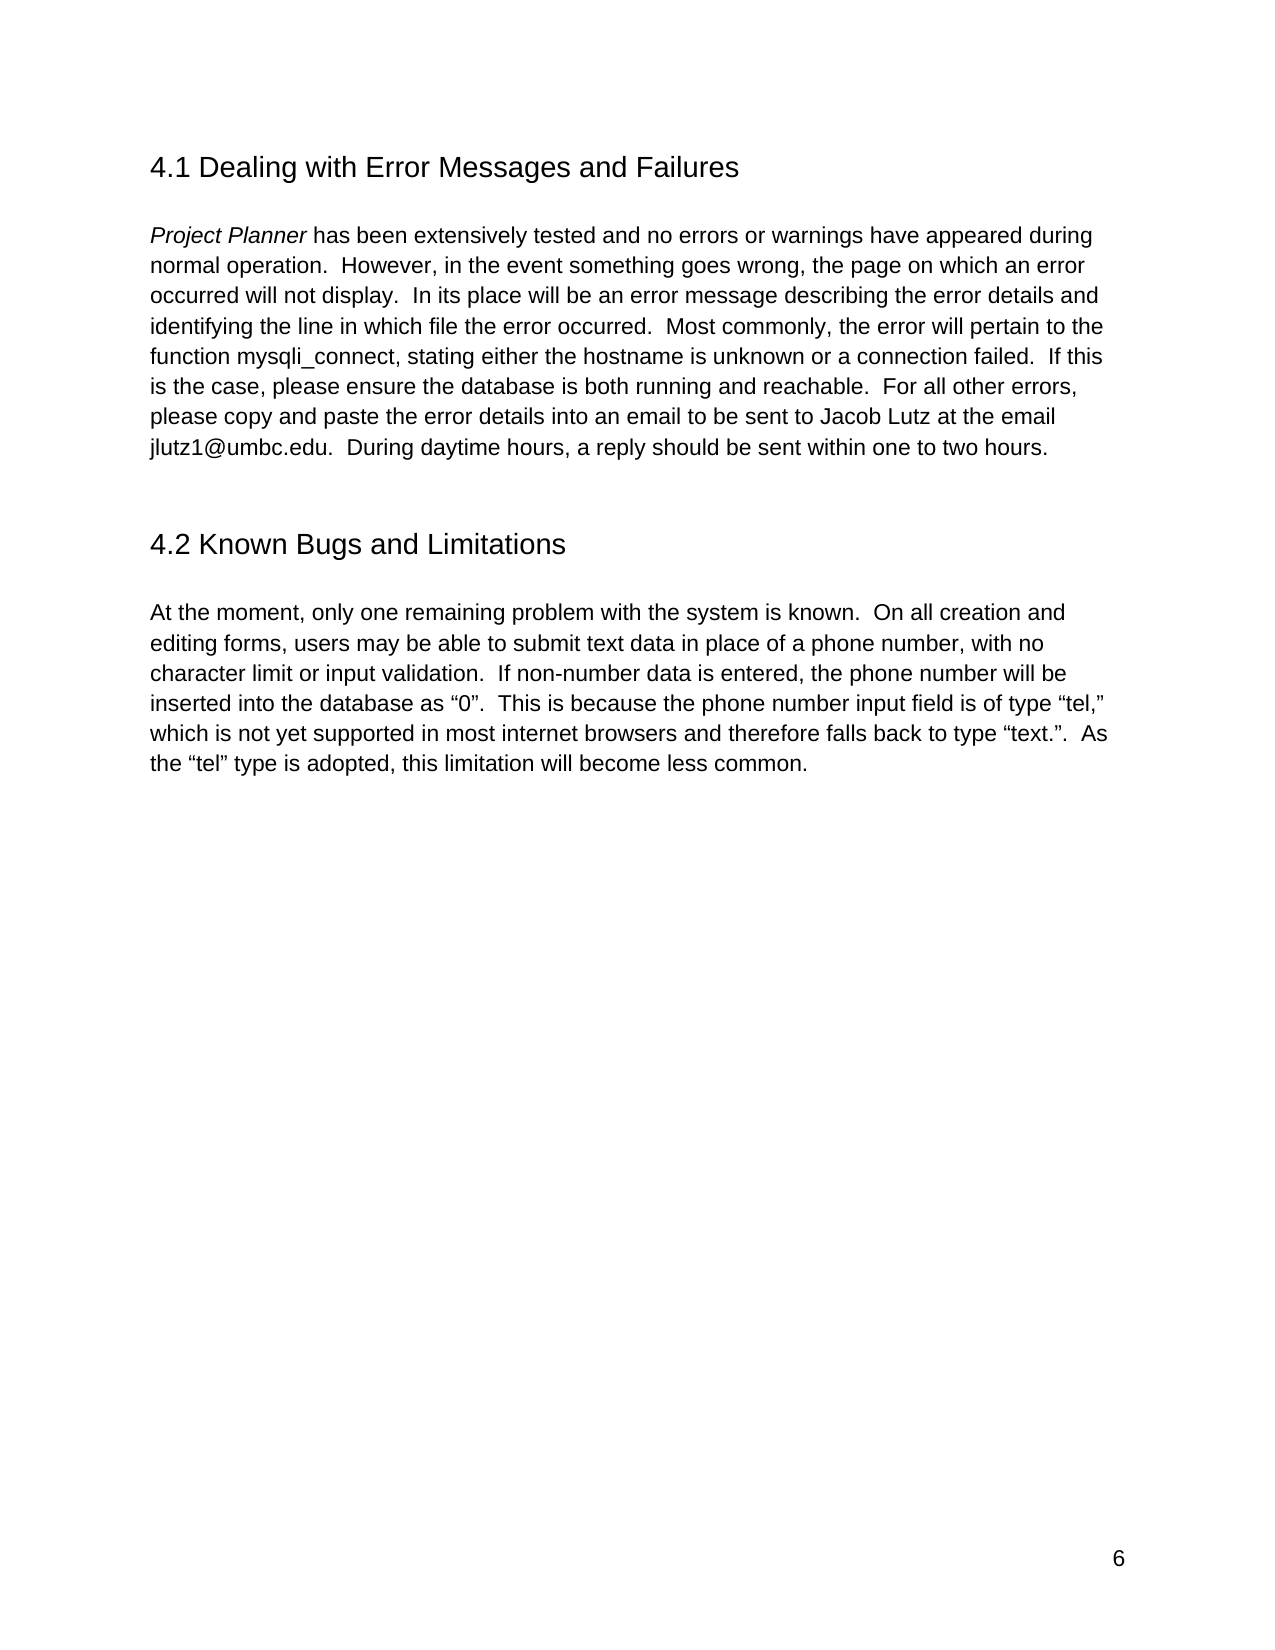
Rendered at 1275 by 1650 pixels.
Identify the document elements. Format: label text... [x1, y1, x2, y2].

subtitle 4.2 Known Bugs and Limitations [150, 527, 1125, 561]
text At the moment, only one remaining problem with the system is known. On all creation and editing forms, users may be able to submit text data in place of a phone number, with no character limit or input validation. If non-number data is entered, the phone number will be inserted into the database as “0”. This is because the phone number input field is of type “tel,” which is not yet supported in most internet browsers and therefore falls back to type “text.”. As the “tel” type is adopted, this limitation will become less common. [150, 599, 1125, 777]
subtitle 4.1 Dealing with Error Messages and Failures [150, 150, 1125, 183]
text Project Planner has been extensively tested and no errors or warnings have appeared during normal operation. However, in the event something goes wrong, the page on which an error occurred will not display. In its place will be an error message describing the error details and identifying the line in which file the error occurred. Most commonly, the error will pertain to the function mysqli_connect, stating either the hostname is unknown or a connection failed. If this is the case, please ensure the database is both running and reachable. For all other errors, please copy and paste the error details into an email to be sent to Jacob Lutz at the email jlutz1@umbc.edu. During daytime hours, a reply should be sent within one to two hours. [150, 222, 1125, 460]
